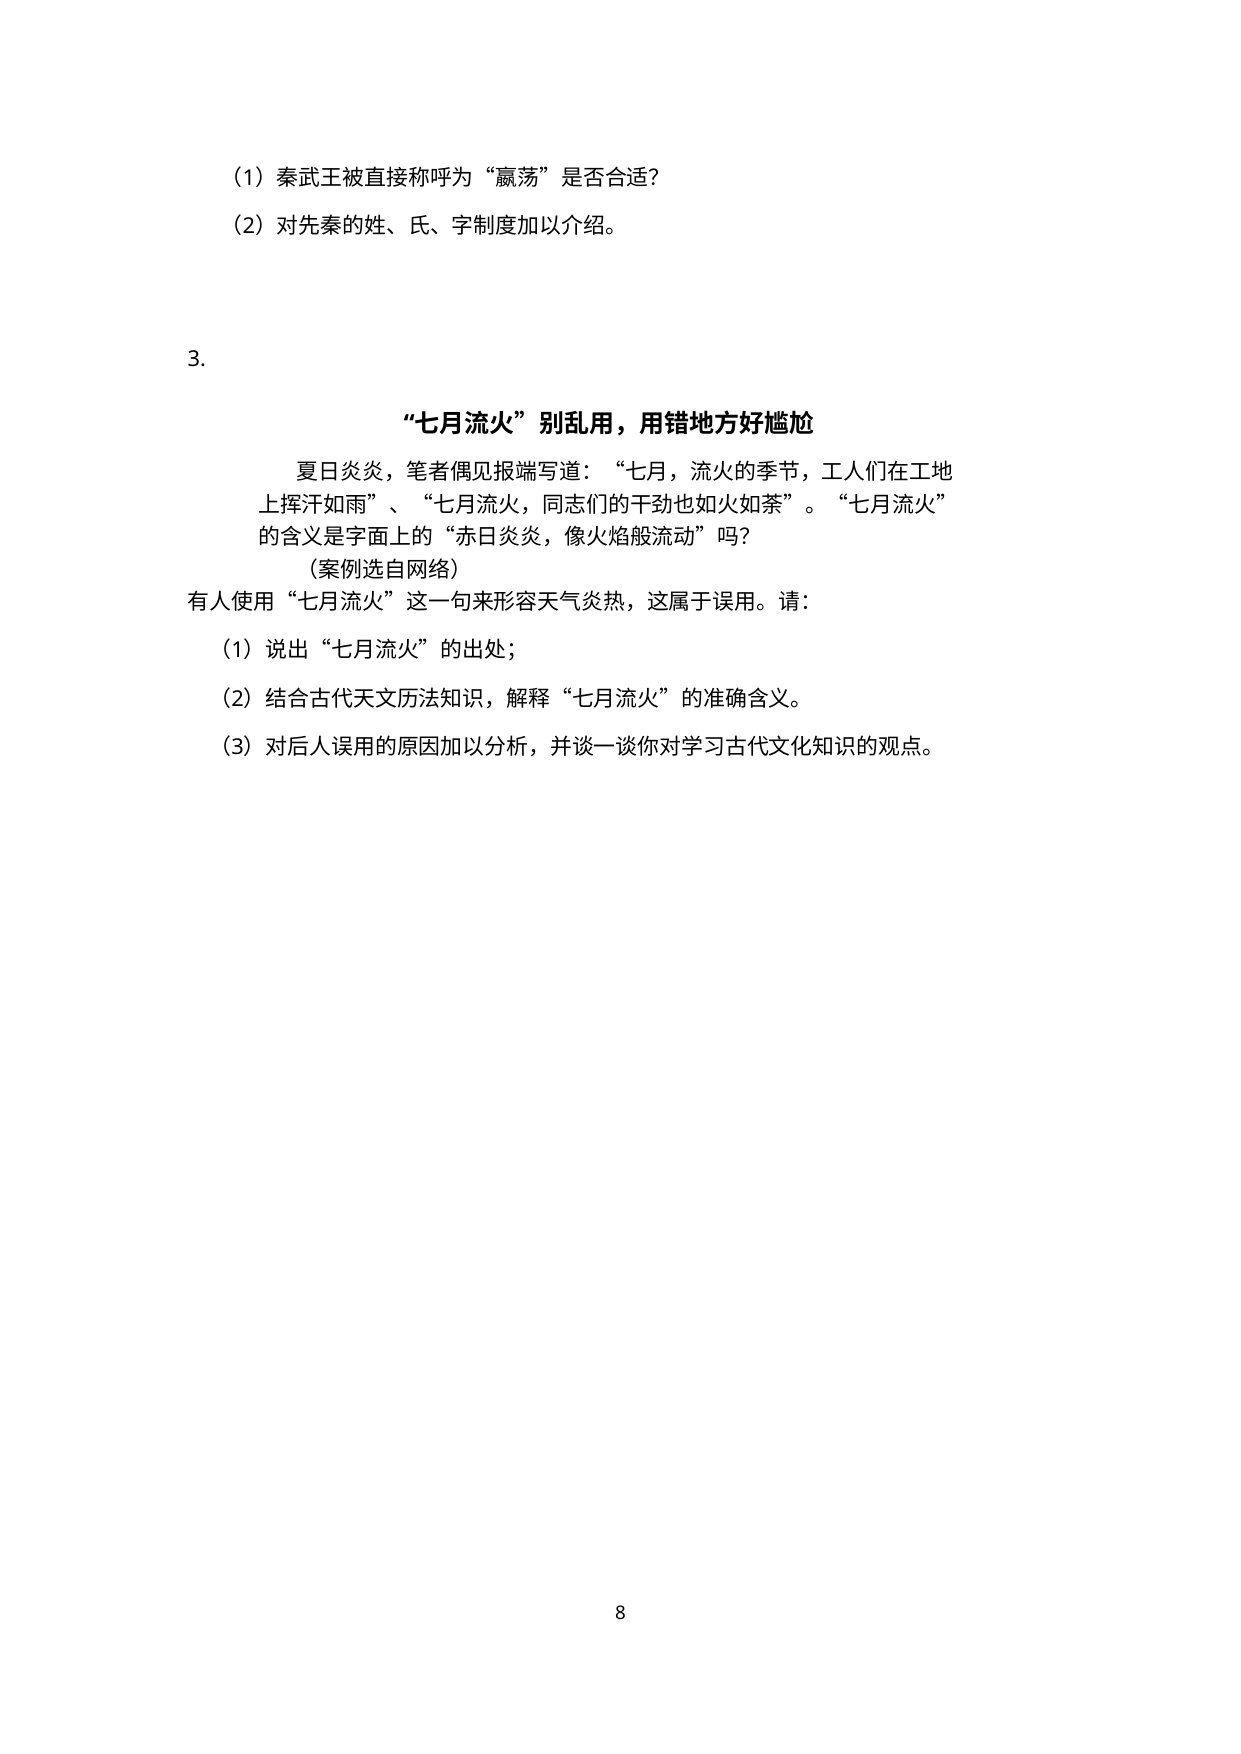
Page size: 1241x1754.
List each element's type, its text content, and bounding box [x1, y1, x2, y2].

text 3. [187, 341, 1053, 374]
text 有人使用“七月流火”这一句来形容天气炎热，这属于误用。请： [187, 584, 1053, 616]
text （案例选自网络） [258, 551, 960, 584]
text （1）说出“七月流火”的出处； [187, 632, 1053, 664]
text 夏日炎炎，笔者偶见报端写道：“七月，流火的季节，工人们在工地上挥汗如雨”、“七月流火，同志们的干劲也如火如荼”。“七月流火”的含义是字面上的“赤日炎炎，像火焰般流动”吗？ [258, 454, 960, 551]
text （1）秦武王被直接称呼为“嬴荡”是否合适？ [187, 160, 1053, 192]
text （2）结合古代天文历法知识，解释“七月流火”的准确含义。 [187, 680, 1053, 713]
text （3）对后人误用的原因加以分析，并谈一谈你对学习古代文化知识的观点。 [187, 729, 1053, 761]
text “七月流火”别乱用，用错地方好尴尬 [258, 389, 960, 454]
text （2）对先秦的姓、氏、字制度加以介绍。 [187, 208, 1053, 241]
